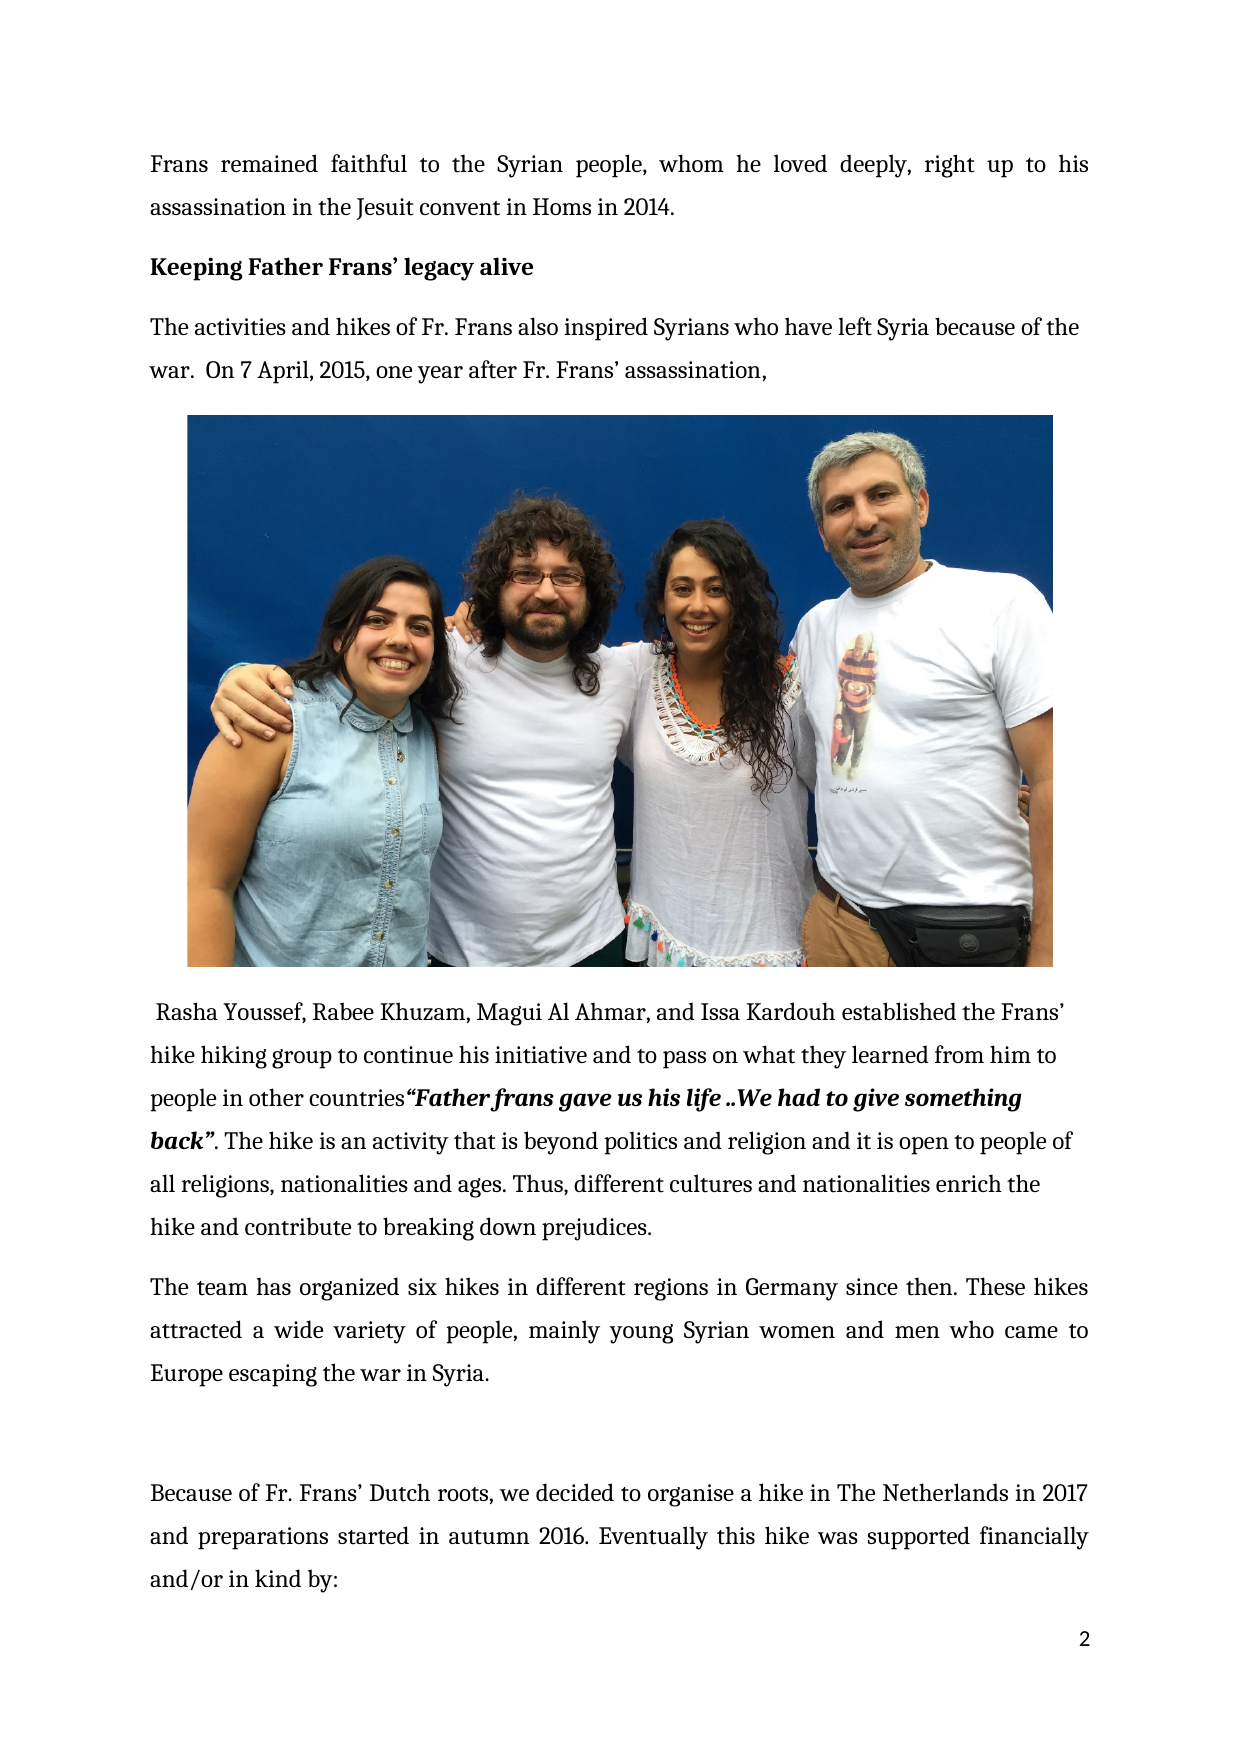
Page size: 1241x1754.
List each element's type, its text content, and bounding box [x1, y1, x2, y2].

text Rasha Youssef, Rabee Khuzam, Magui Al Ahmar, and Issa Kardouh established the Frans’ hike hiking group to continue his initiative and to pass on what they learned from him to people in other countries“Father frans gave us his life ..We had to give something back”. The hike is an activity that is beyond politics and religion and it is open to people of all religions, nationalities and ages. Thus, different cultures and nationalities enrich the hike and contribute to breaking down prejudices. [150, 998, 1090, 1242]
text Keeping Father Frans’ legacy alive [150, 253, 1090, 282]
text The team has organized six hikes in different regions in Germany since then. These hikes attracted a wide variety of people, mainly young Syrian women and men who came to Europe escaping the war in Syria. [150, 1273, 1090, 1388]
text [150, 150, 1090, 222]
text The activities and hikes of Fr. Frans also inspired Syrians who have left because of the war. On 7 April, 2015, one year after Fr. Frans’ assassination, [150, 313, 1090, 384]
text Because of Fr. Frans’ Dutch roots, we decided to organise a hike in The Netherlands in 2017 and preparations started in autumn 2016. Eventually this hike was supported financially and/or in kind by: [150, 1479, 1090, 1594]
picture [187, 415, 1053, 967]
